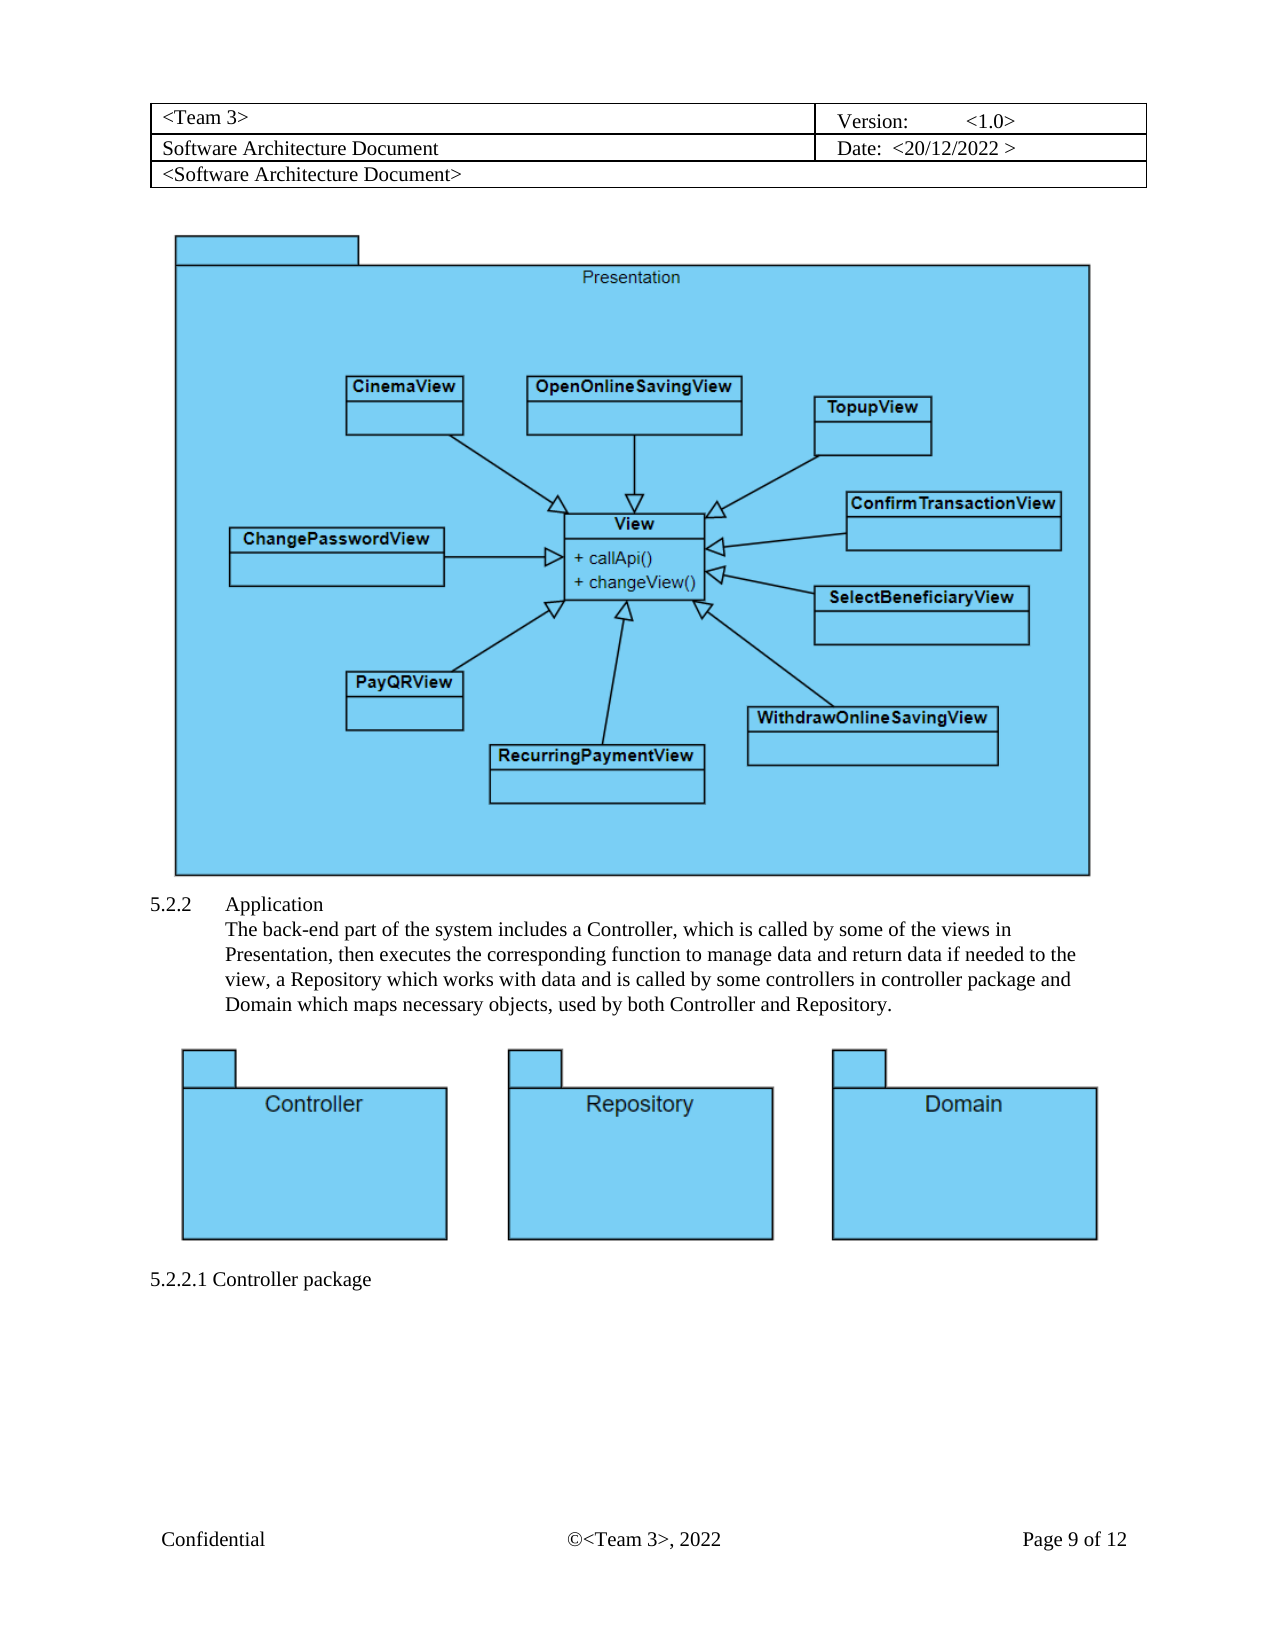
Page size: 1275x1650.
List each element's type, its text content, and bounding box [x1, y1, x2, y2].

text 5.2.2.1 Controller package [150, 1267, 1125, 1291]
picture [150, 1016, 1125, 1267]
picture [150, 212, 1125, 892]
text The back-end part of the system includes a Controller, which is called by some of the views in Presentation, then executes the corresponding function to manage data and return data if needed to the view, a Repository which works with data and is called by some controllers in controller package and Domain which maps necessary objects, used by both Controller and Repository. [225, 916, 1125, 1016]
text 5.2.2 Application [150, 892, 1125, 916]
